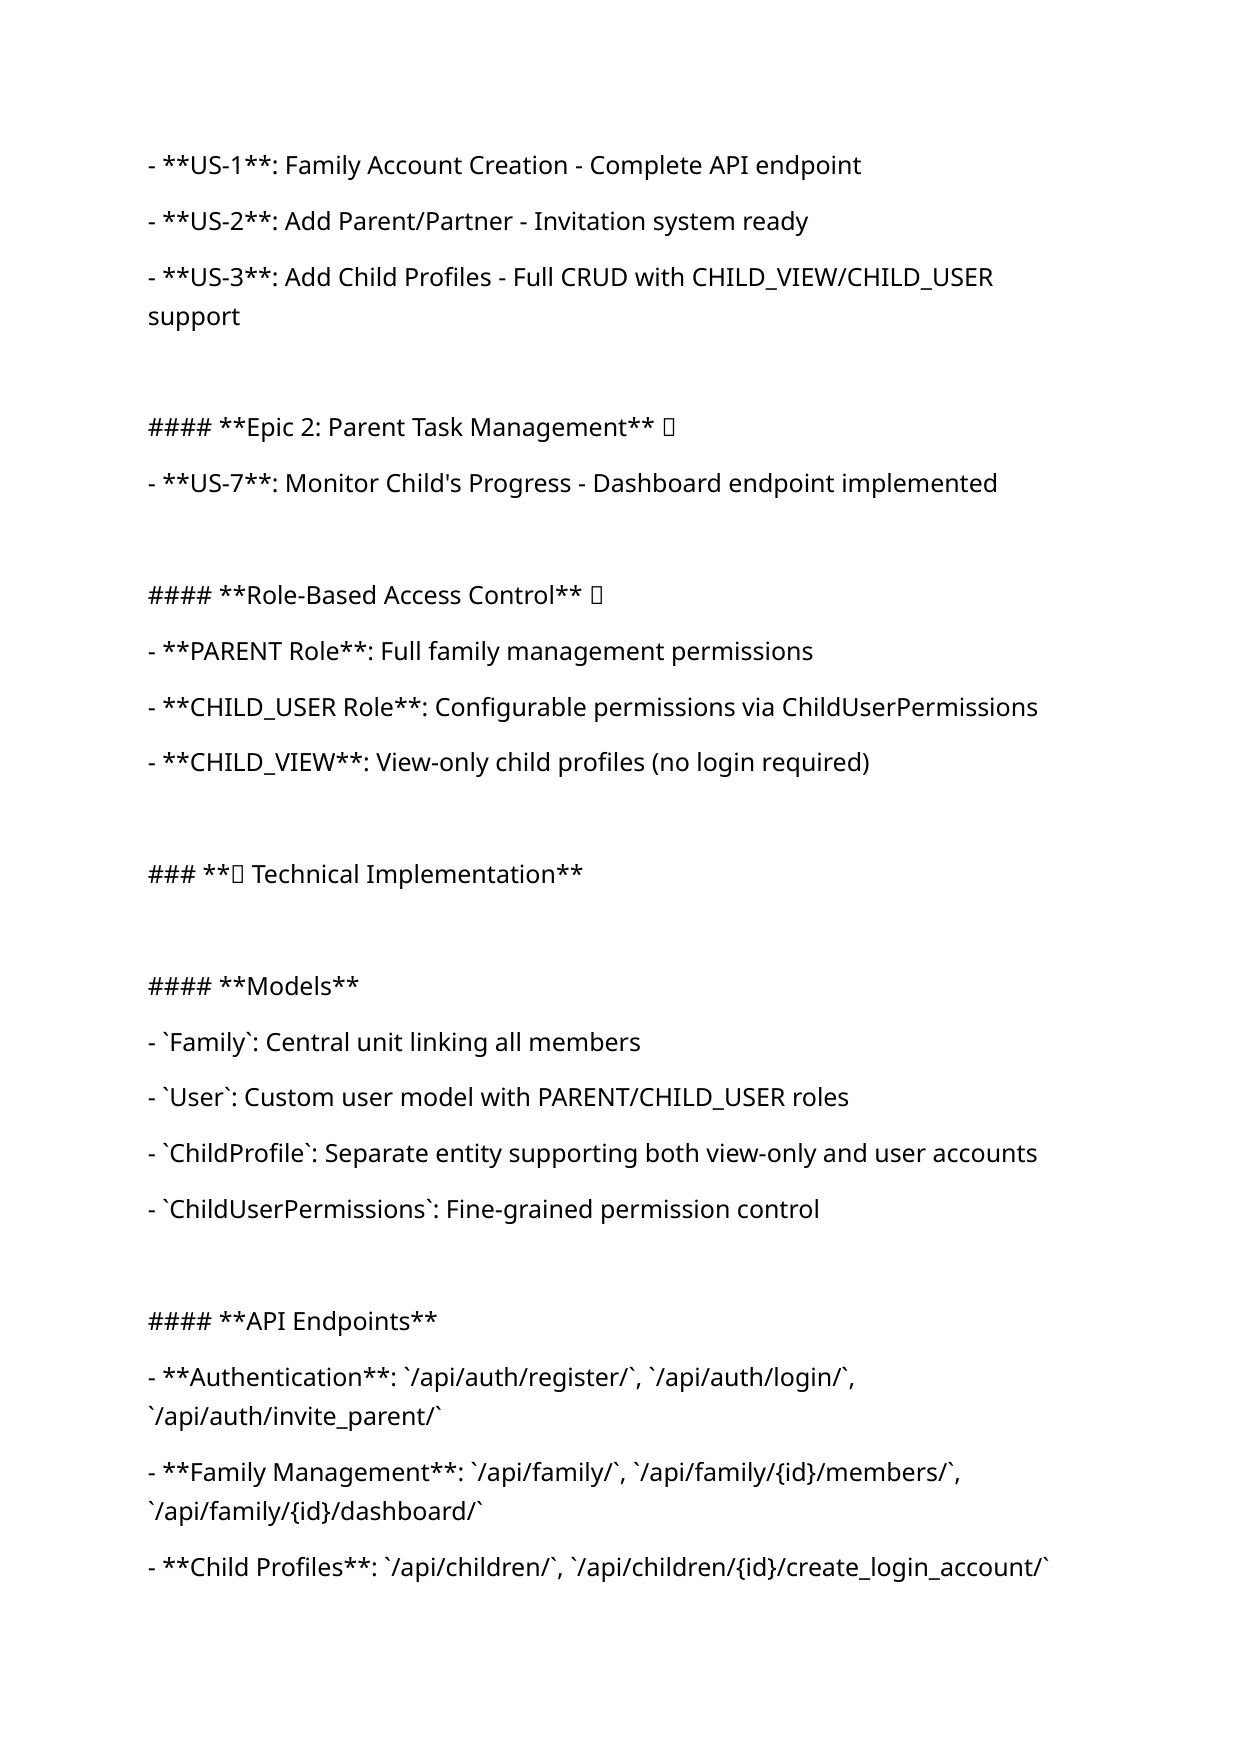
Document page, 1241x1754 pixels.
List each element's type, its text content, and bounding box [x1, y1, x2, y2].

text - **Child Profiles**: `/api/children/`, `/api/children/{id}/create_login_account/` [148, 1549, 1093, 1583]
text - **Authentication**: `/api/auth/register/`, `/api/auth/login/`, `/api/auth/invite_parent/` [148, 1359, 1093, 1432]
text - **Family Management**: `/api/family/`, `/api/family/{id}/members/`, `/api/family/{id}/dashboard/` [148, 1454, 1093, 1527]
text #### **Role-Based Access Control** ✅ [148, 578, 1093, 612]
text - **PARENT Role**: Full family management permissions [148, 633, 1093, 667]
text - **CHILD_USER Role**: Configurable permissions via ChildUserPermissions [148, 689, 1093, 723]
text - `Family`: Central unit linking all members [148, 1024, 1093, 1058]
text - **US-2**: Add Parent/Partner - Invitation system ready [148, 203, 1093, 237]
text ### **🔧 Technical Implementation** [148, 857, 1093, 891]
text #### **API Endpoints** [148, 1303, 1093, 1337]
text #### **Models** [148, 968, 1093, 1002]
text #### **Epic 2: Parent Task Management** 🔄 [148, 410, 1093, 444]
text - `ChildProfile`: Separate entity supporting both view-only and user accounts [148, 1136, 1093, 1170]
text - **US-1**: Family Account Creation - Complete API endpoint [148, 148, 1093, 182]
text - `ChildUserPermissions`: Fine-grained permission control [148, 1192, 1093, 1226]
text - `User`: Custom user model with PARENT/CHILD_USER roles [148, 1080, 1093, 1114]
text - **US-7**: Monitor Child's Progress - Dashboard endpoint implemented [148, 466, 1093, 500]
text - **US-3**: Add Child Profiles - Full CRUD with CHILD_VIEW/CHILD_USER support [148, 259, 1093, 332]
text - **CHILD_VIEW**: View-only child profiles (no login required) [148, 745, 1093, 779]
